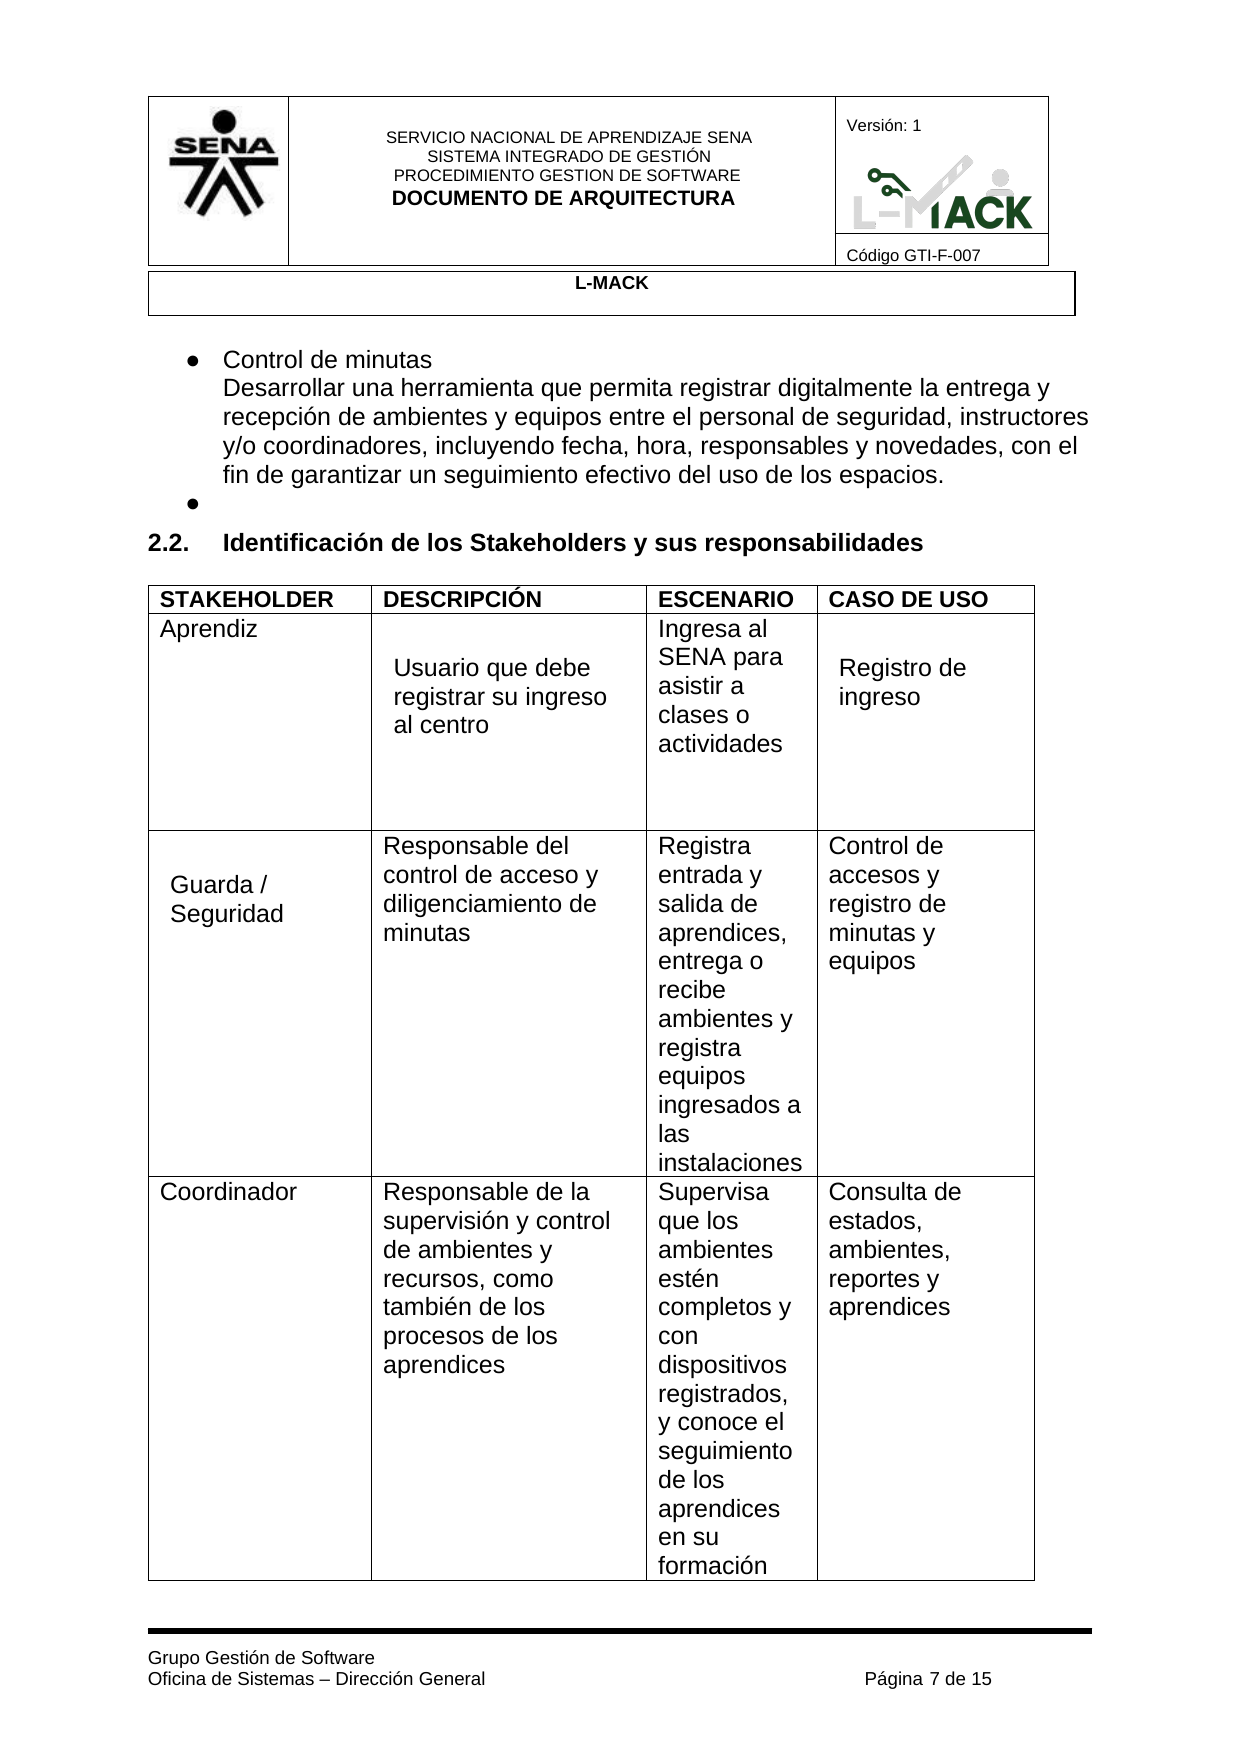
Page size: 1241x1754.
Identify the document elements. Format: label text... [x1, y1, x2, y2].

table_cell Aprendiz [149, 614, 371, 830]
table_cell Coordinador [149, 1177, 371, 1580]
table_cell Control de accesos y registro de minutas y equipos [818, 831, 1034, 1176]
table_cell [372, 614, 646, 830]
table_cell Supervisa que los ambientes estén completos y con dispositivos registrados, y conoce el seguimiento de los aprendices en su formación [647, 1177, 817, 1580]
list Control de minutas Desarrollar una herramienta que permita registrar digitalmente la entrega y recepción de ambientes y equipos entre el personal de seguridad, instructores y/o coordinadores, incluyendo fecha, hora, responsables y novedades, con el fin de garantizar un seguimiento efectivo del uso de los espacios. [185, 345, 1092, 488]
table_header STAKEHOLDER [149, 586, 371, 612]
table_cell [149, 831, 371, 1176]
table_header CASO DE USO [818, 586, 1034, 612]
table_cell Responsable de la supervisión y control de ambientes y recursos, como también de los procesos de los aprendices [372, 1177, 646, 1580]
table_cell Ingresa al SENA para asistir a clases o actividades [647, 614, 817, 830]
list Identificación de los Stakeholders y sus responsabilidades [148, 528, 1092, 556]
table_cell [818, 614, 1034, 830]
picture [167, 106, 281, 221]
table_cell Registra entrada y salida de aprendices, entrega o recibe ambientes y registra equipos ingresados a las instalaciones [647, 831, 817, 1176]
table_header DESCRIPCIÓN [372, 586, 646, 612]
picture [846, 149, 1036, 233]
table_cell Consulta de estados, ambientes, reportes y aprendices [818, 1177, 1034, 1580]
table_header ESCENARIO [647, 586, 817, 612]
table_cell Responsable del control de acceso y diligenciamiento de minutas [372, 831, 646, 1176]
